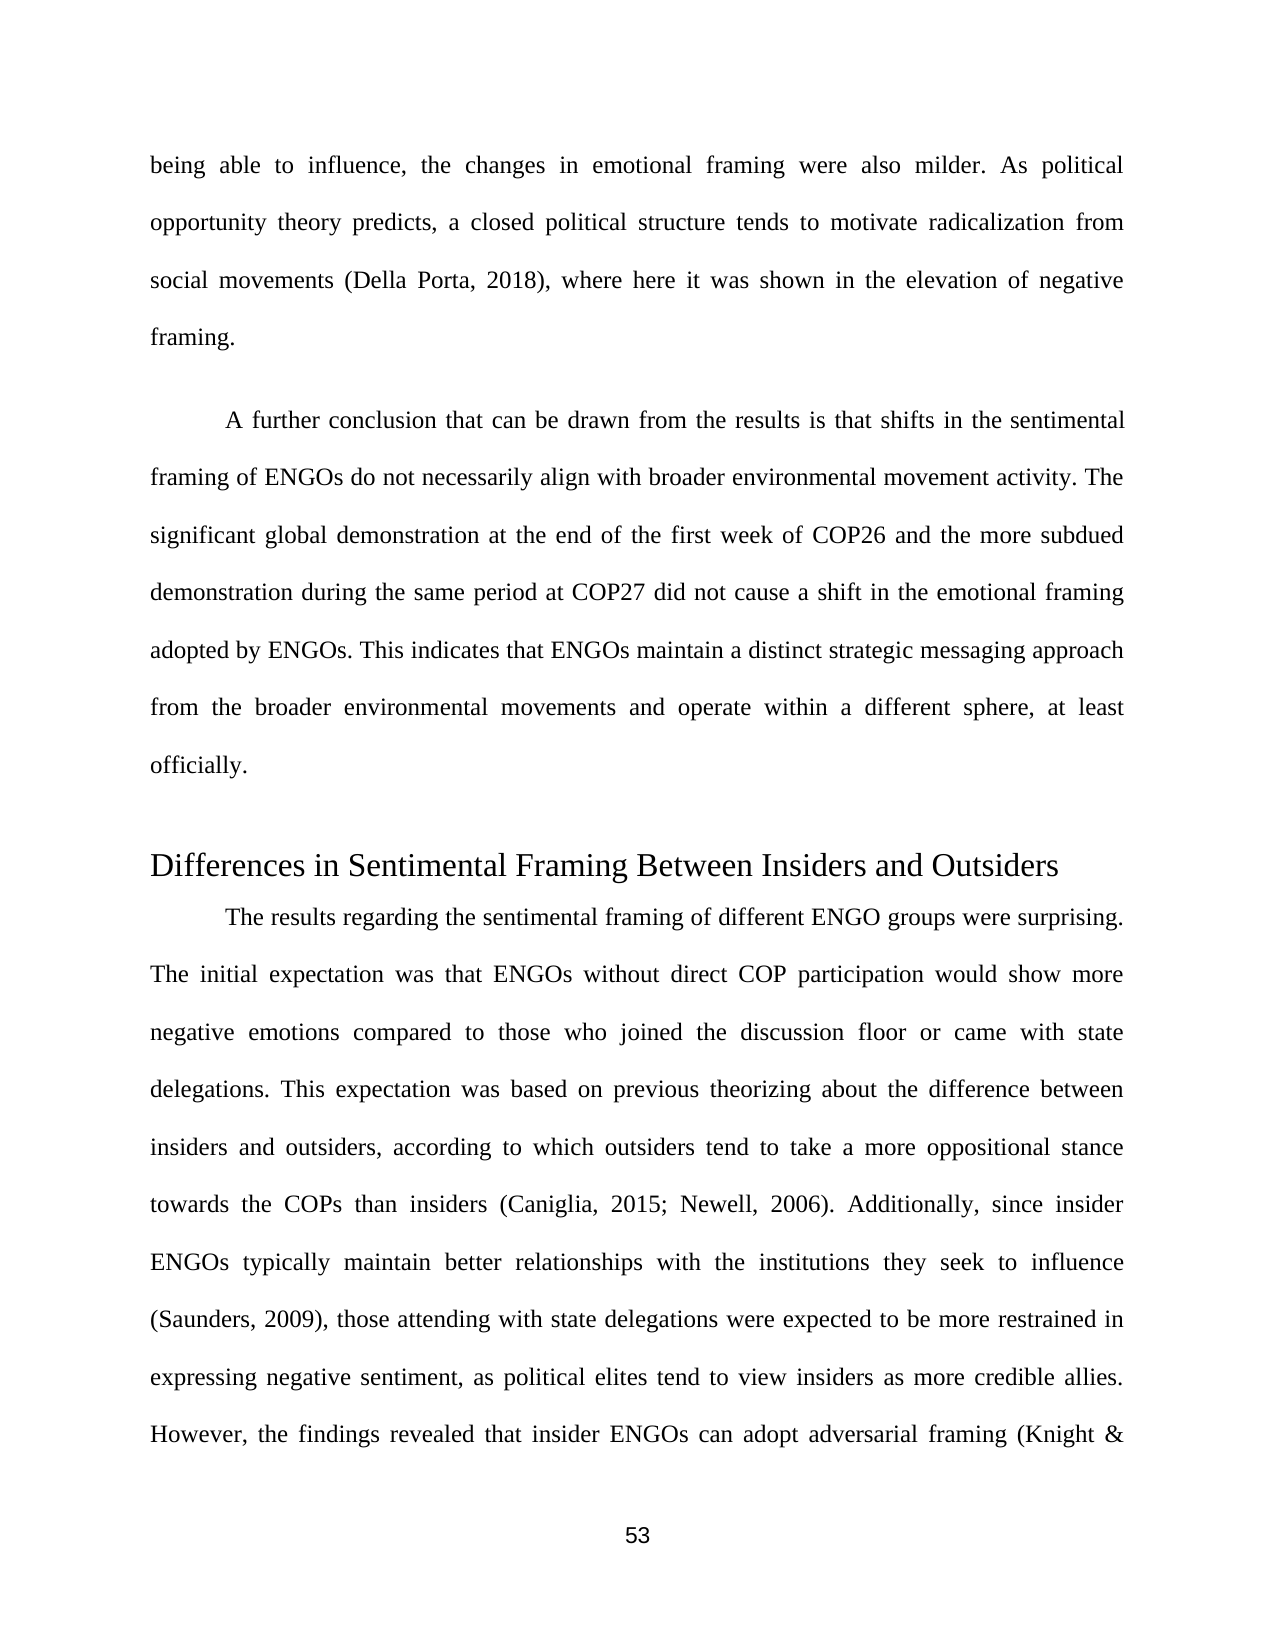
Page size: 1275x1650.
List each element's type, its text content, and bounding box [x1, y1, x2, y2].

subtitle Differences in Sentimental Framing Between Insiders and Outsiders [150, 845, 1125, 883]
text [150, 902, 1125, 1448]
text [150, 150, 1125, 351]
text A further conclusion that can be drawn from the results is that shifts in the sentimental framing of ENGOs do not necessarily align with broader environmental movement activity. The significant global demonstration at the end of the first week of COP26 and the more subdued demonstration during the same period at COP27 did not cause a shift in the emotional framing adopted by ENGOs. This indicates that ENGOs maintain a distinct strategic messaging approach from the broader environmental movements and operate within a different sphere, at least officially. [150, 405, 1125, 779]
